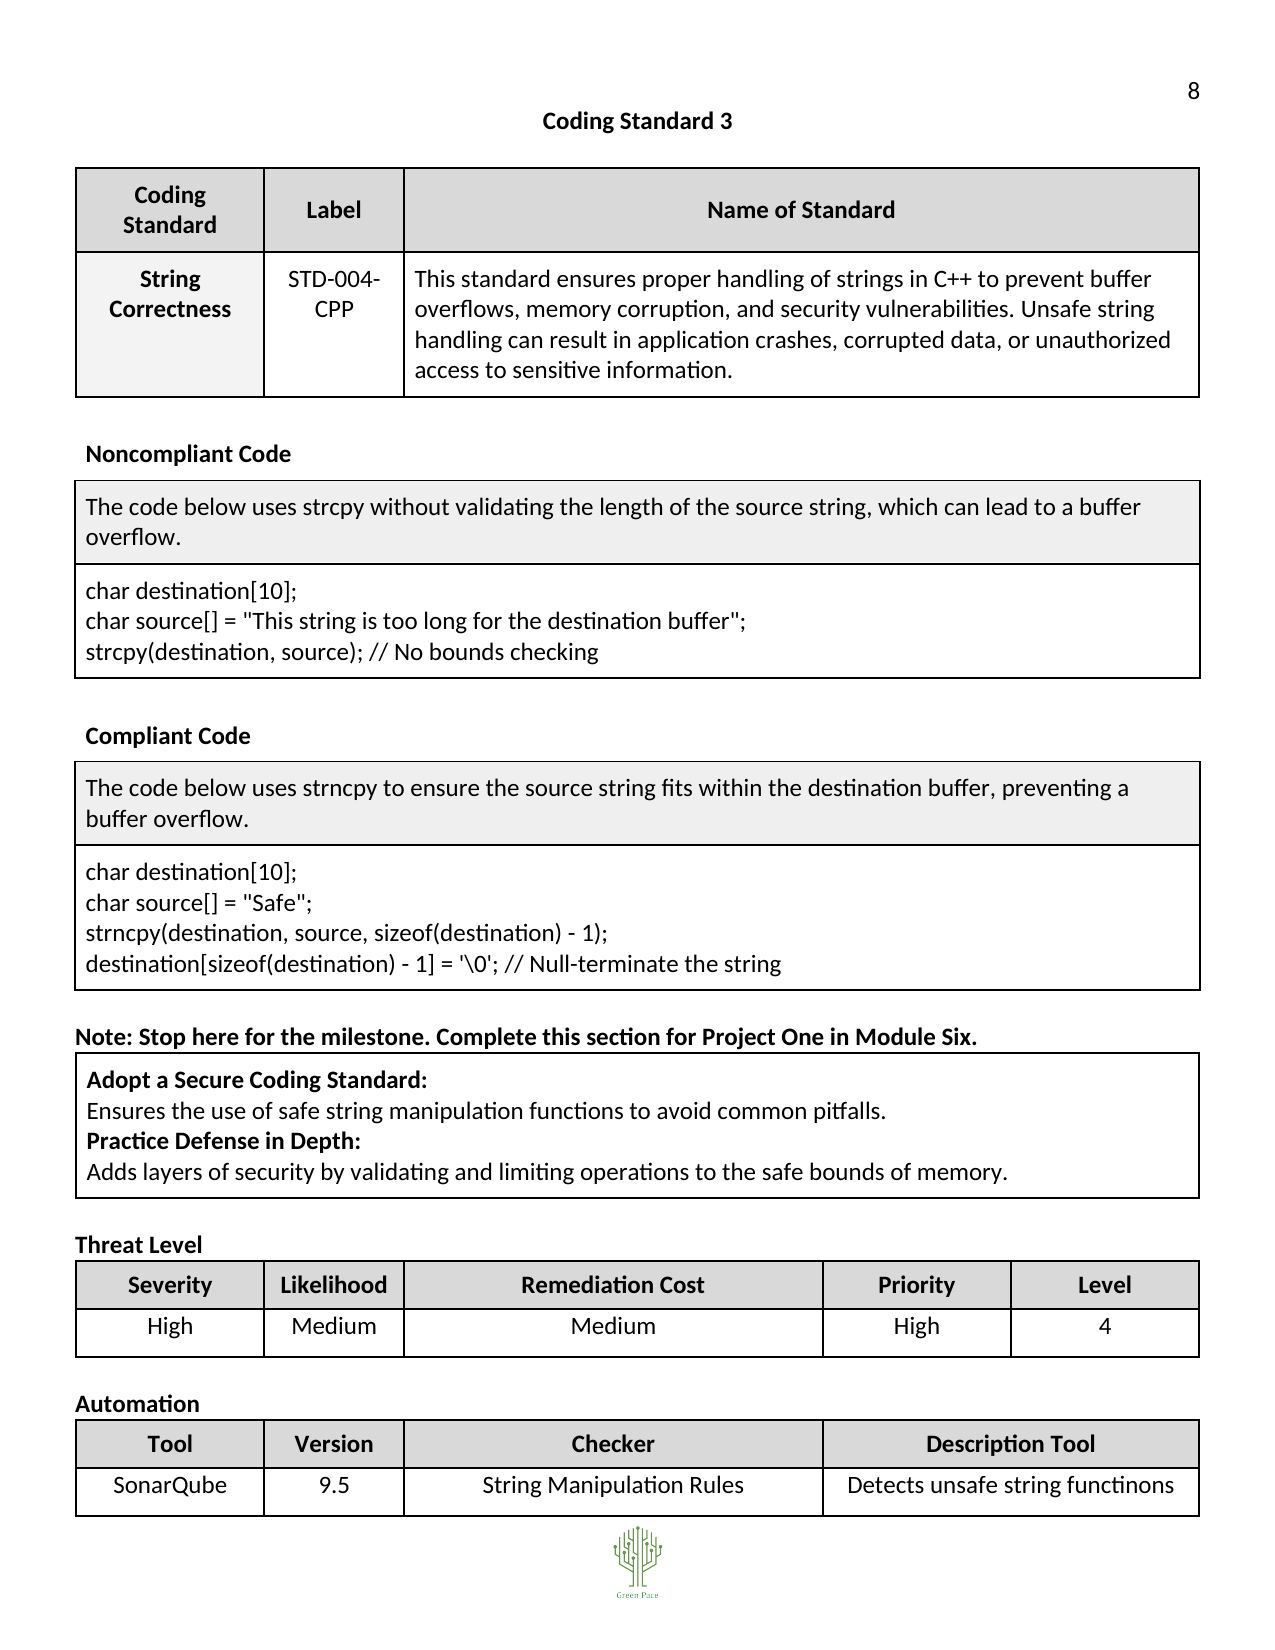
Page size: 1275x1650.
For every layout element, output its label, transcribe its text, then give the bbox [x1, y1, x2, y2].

table_header Noncompliant Code [75, 428, 1200, 479]
table_cell SonarQube [77, 1469, 263, 1515]
table_cell 9.5 [265, 1469, 403, 1515]
subtitle Coding Standard 3 [75, 106, 1200, 136]
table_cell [824, 1469, 1198, 1515]
table_header Likelihood [265, 1262, 403, 1308]
table_cell STD-004-CPP [265, 253, 403, 396]
table_header Checker [405, 1421, 822, 1467]
table_header Severity [77, 1262, 263, 1308]
table_cell Medium [405, 1310, 822, 1356]
table_cell String Correctness [77, 253, 263, 396]
table_header Tool [77, 1421, 263, 1467]
table_header Remediation Cost [405, 1262, 822, 1308]
table_cell char destination[10]; char source[] = "This string is too long for the destination buffer"; strcpy(destination, source); // No bounds checking [76, 565, 1199, 677]
table_header Level [1012, 1262, 1198, 1308]
table_cell String Manipulation Rules [405, 1469, 822, 1515]
table_cell High [77, 1310, 263, 1356]
table_header Adopt a Secure Coding Standard: Ensures the use of safe string manipulation functions to avoid common pitfalls. Practice Defense in Depth: Adds layers of security by validating and limiting operations to the safe bounds of memory. [77, 1054, 1198, 1197]
table_cell Medium [265, 1310, 403, 1356]
table_cell char destination[10]; char source[] = "Safe"; strncpy(destination, source, sizeof(destination) - 1); destination[sizeof(destination) - 1] = '\0'; // Null-terminate the string [76, 846, 1199, 989]
table_header Coding Standard [77, 169, 263, 251]
table_cell 4 [1012, 1310, 1198, 1356]
table_header Description Tool [824, 1421, 1198, 1467]
text Automation [75, 1388, 1200, 1419]
table_header Compliant Code [75, 710, 1200, 761]
text Note: Stop here for the milestone. Complete this section for Project One in Module Six. [75, 1021, 1200, 1052]
table_header Label [265, 169, 403, 251]
table_cell The code below uses strncpy to ensure the source string fits within the destination buffer, preventing a buffer overflow. [76, 762, 1199, 844]
text Threat Level [75, 1229, 1200, 1260]
table_header Priority [824, 1262, 1010, 1308]
table_header Version [265, 1421, 403, 1467]
picture [605, 1521, 670, 1606]
table_cell High [824, 1310, 1010, 1356]
table_cell The code below uses strcpy without validating the length of the source string, which can lead to a buffer overflow. [76, 481, 1199, 562]
table_header Name of Standard [405, 169, 1198, 251]
table_cell This standard ensures proper handling of strings in C++ to prevent buffer overflows, memory corruption, and security vulnerabilities. Unsafe string handling can result in application crashes, corrupted data, or unauthorized access to sensitive information. [405, 253, 1198, 396]
